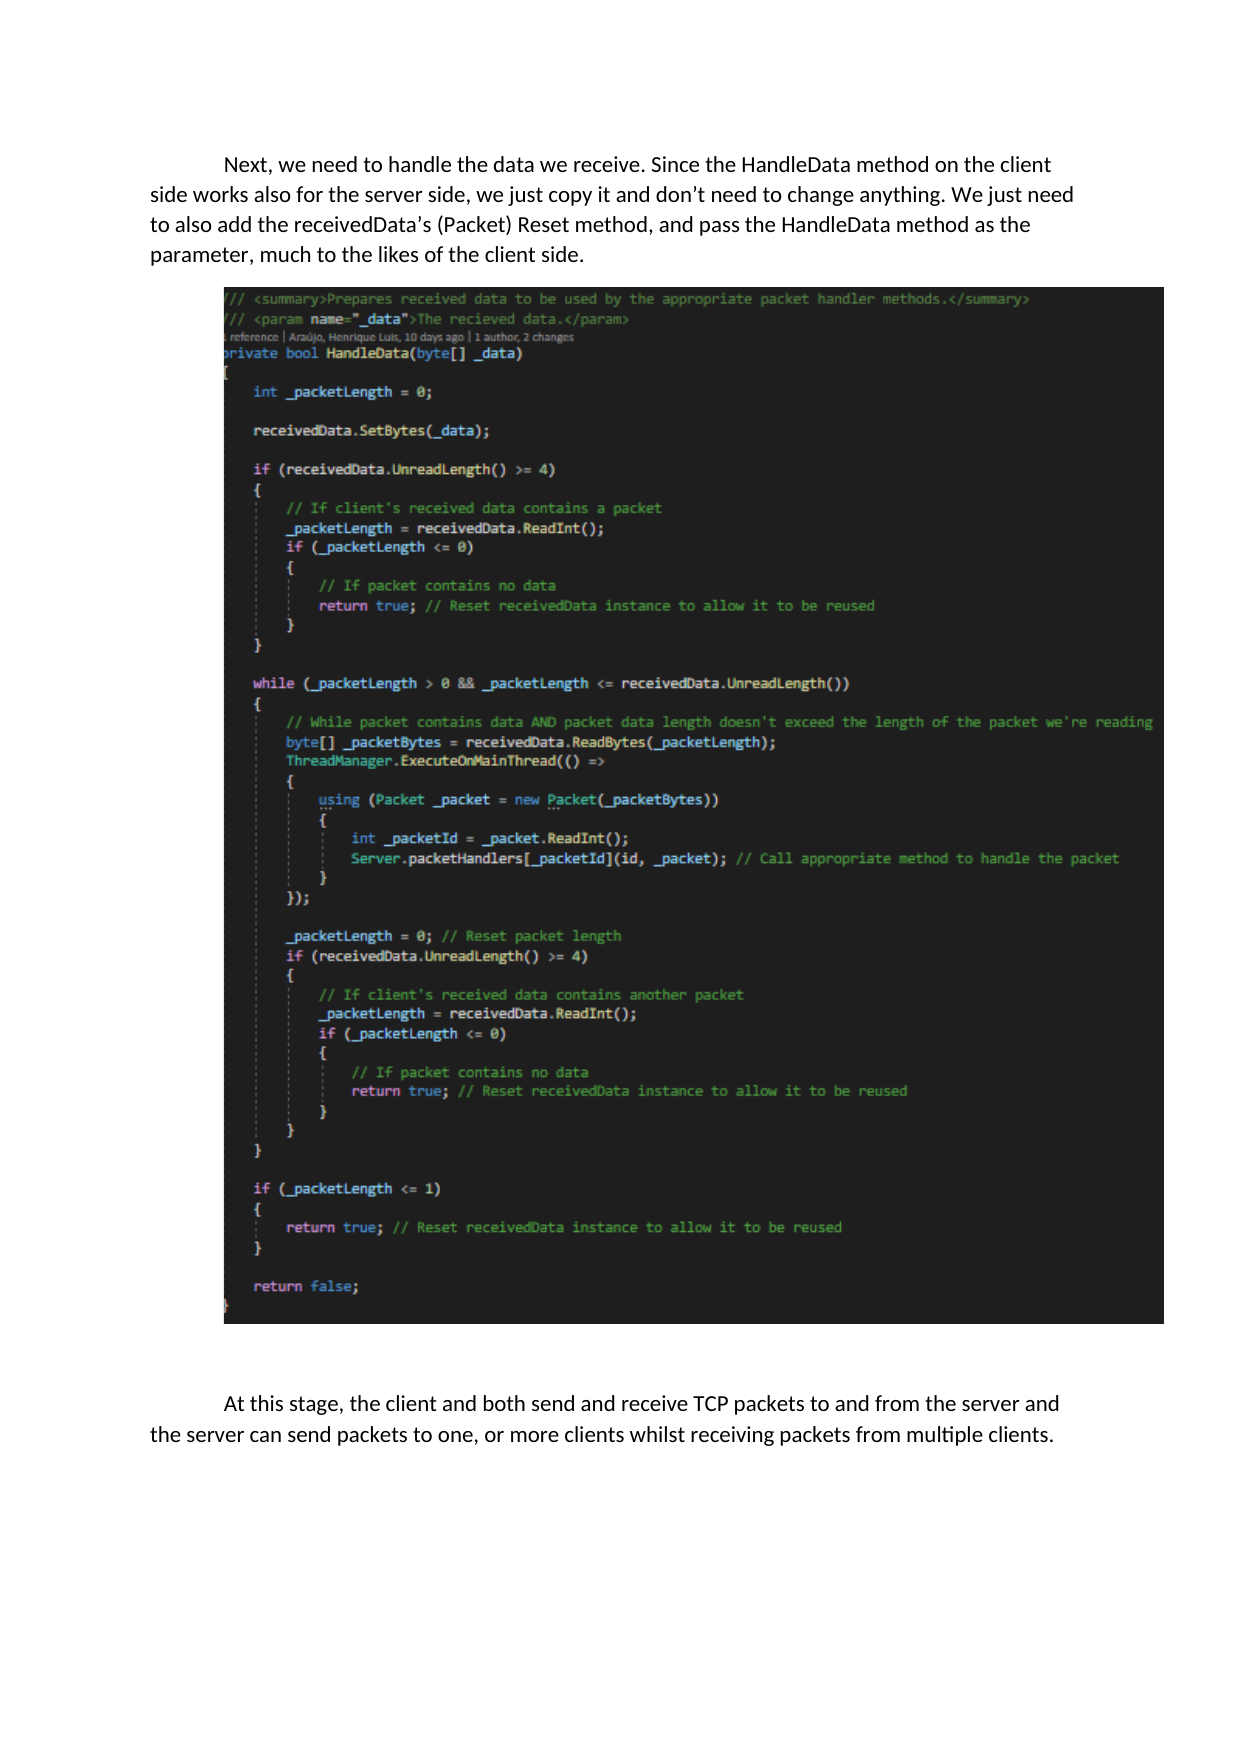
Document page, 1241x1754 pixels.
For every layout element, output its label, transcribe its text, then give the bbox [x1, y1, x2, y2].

picture [223, 287, 1164, 1324]
text At this stage, the client and both send and receive TCP packets to and from the server and the server can send packets to one, or more clients whilst receiving packets from multiple clients. [150, 1389, 1090, 1448]
text Next, we need to handle the data we receive. Since the HandleData method on the client side works also for the server side, we just copy it and don’t need to change anything. We just need to also add the receivedData’s (Packet) Reset method, and pass the HandleData method as the parameter, much to the likes of the client side. [150, 150, 1090, 269]
